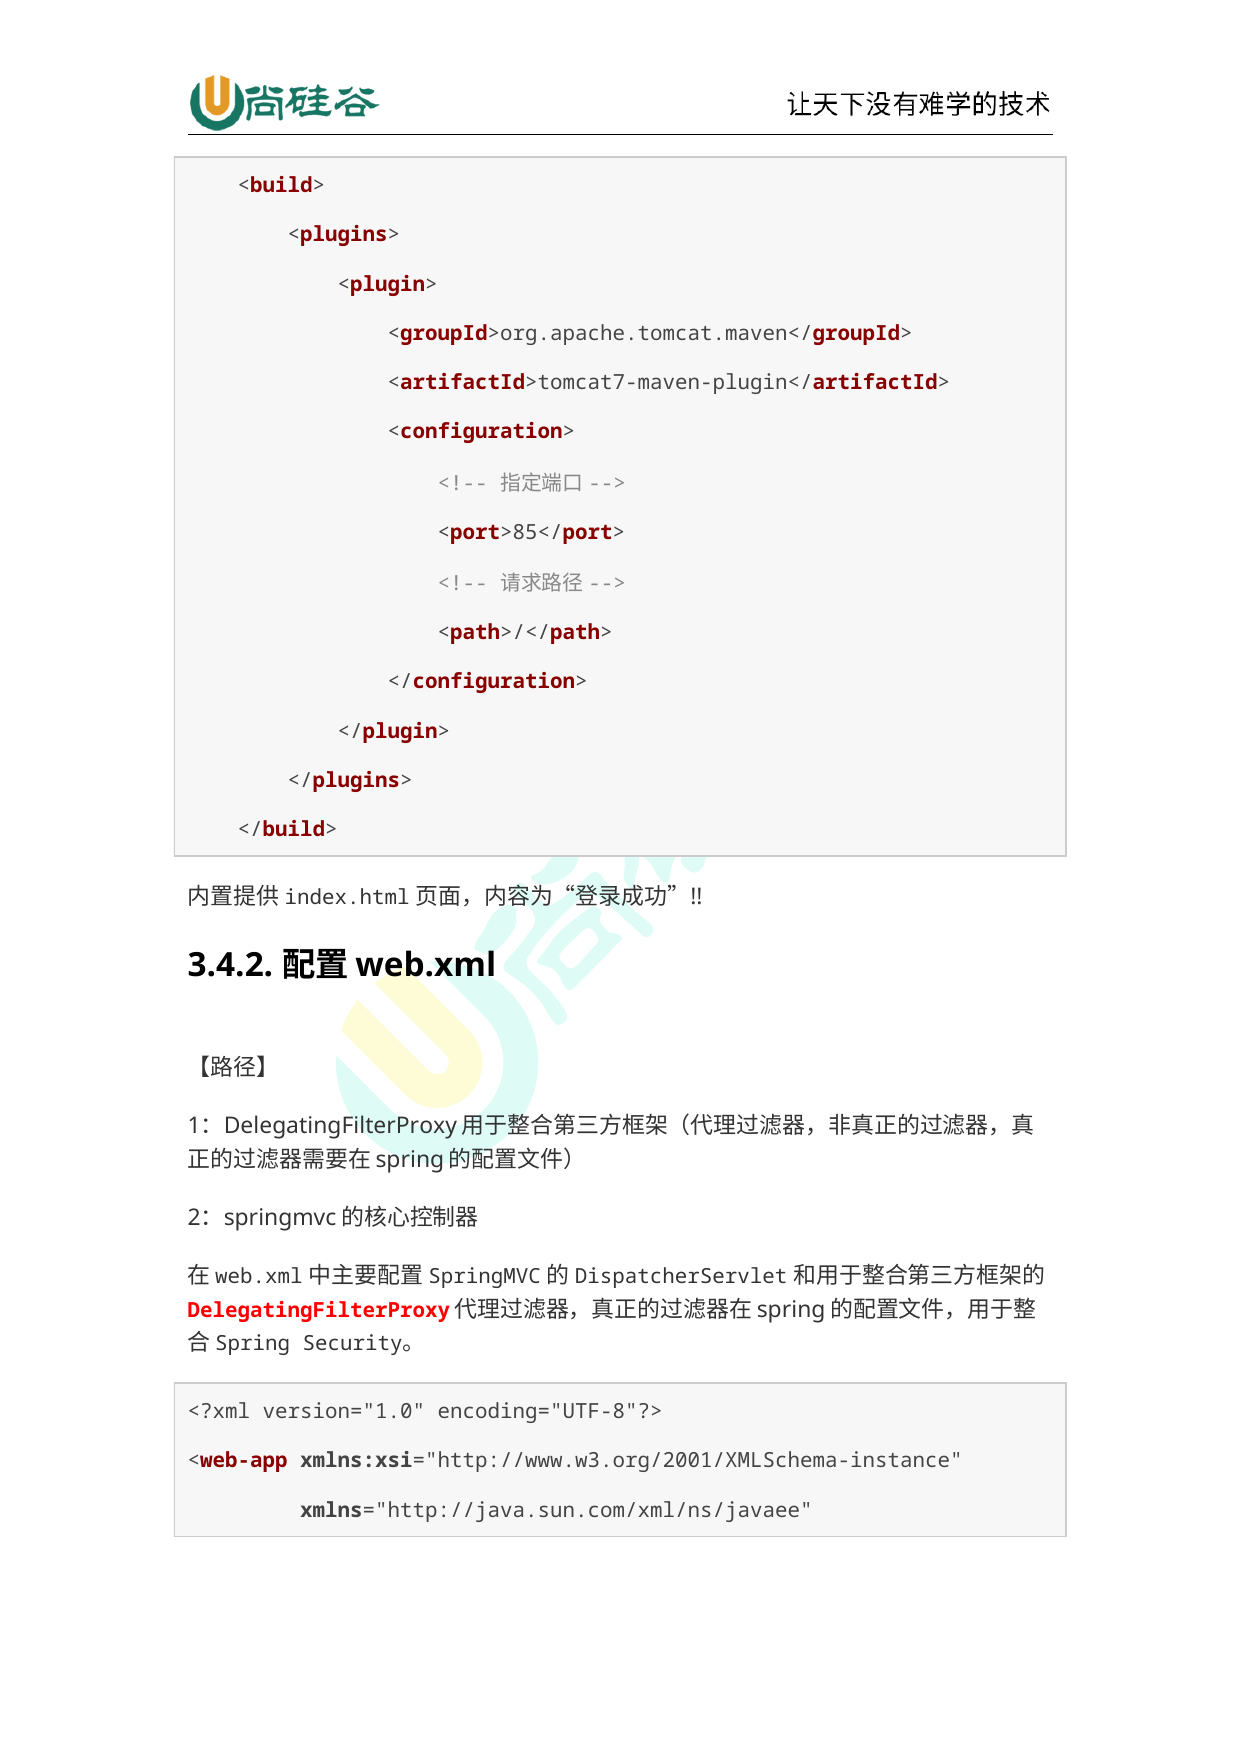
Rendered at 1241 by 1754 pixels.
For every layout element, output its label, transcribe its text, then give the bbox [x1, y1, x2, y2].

text xmlns="http://java.sun.com/xml/ns/javaee" [175, 1481, 1065, 1536]
subtitle 3.4.2. 配置web.xml [187, 938, 1053, 987]
text 在web.xml 中主要配置 SpringMVC 的 DispatcherServlet 和用于整合第三方框架的DelegatingFilterProxy代理过滤器，真正的过滤器在spring的配置文件，用于整合Spring Security。 [187, 1257, 1053, 1357]
text <configuration> [175, 402, 1065, 445]
picture [187, 73, 1053, 132]
text </build> [175, 800, 1065, 855]
text <build> [175, 158, 1065, 199]
text <plugins> [175, 205, 1065, 248]
text <web-app xmlns:xsi="http://www.w3.org/2001/XMLSchema-instance" [175, 1431, 1065, 1474]
text <!-- 指定端口 --> [175, 452, 1065, 496]
text <plugin> [175, 255, 1065, 297]
text <!-- 请求路径 --> [175, 552, 1065, 597]
text <groupId>org.apache.tomcat.maven</groupId> [175, 304, 1065, 346]
text 1：DelegatingFilterProxy用于整合第三方框架（代理过滤器，非真正的过滤器，真正的过滤器需要在spring的配置文件） [187, 1107, 1053, 1174]
text </plugin> [175, 702, 1065, 744]
text 【路径】 [187, 1049, 1053, 1082]
text <port>85</port> [175, 503, 1065, 545]
text <path>/</path> [175, 603, 1065, 646]
text </plugins> [175, 751, 1065, 794]
text 内置提供 index.html 页面，内容为“登录成功”!! [187, 878, 1053, 911]
text </configuration> [175, 653, 1065, 695]
text <?xml version="1.0" encoding="UTF-8"?> [175, 1384, 1065, 1425]
text 2：springmvc的核心控制器 [187, 1199, 1053, 1232]
text <artifactId>tomcat7-maven-plugin</artifactId> [175, 353, 1065, 396]
